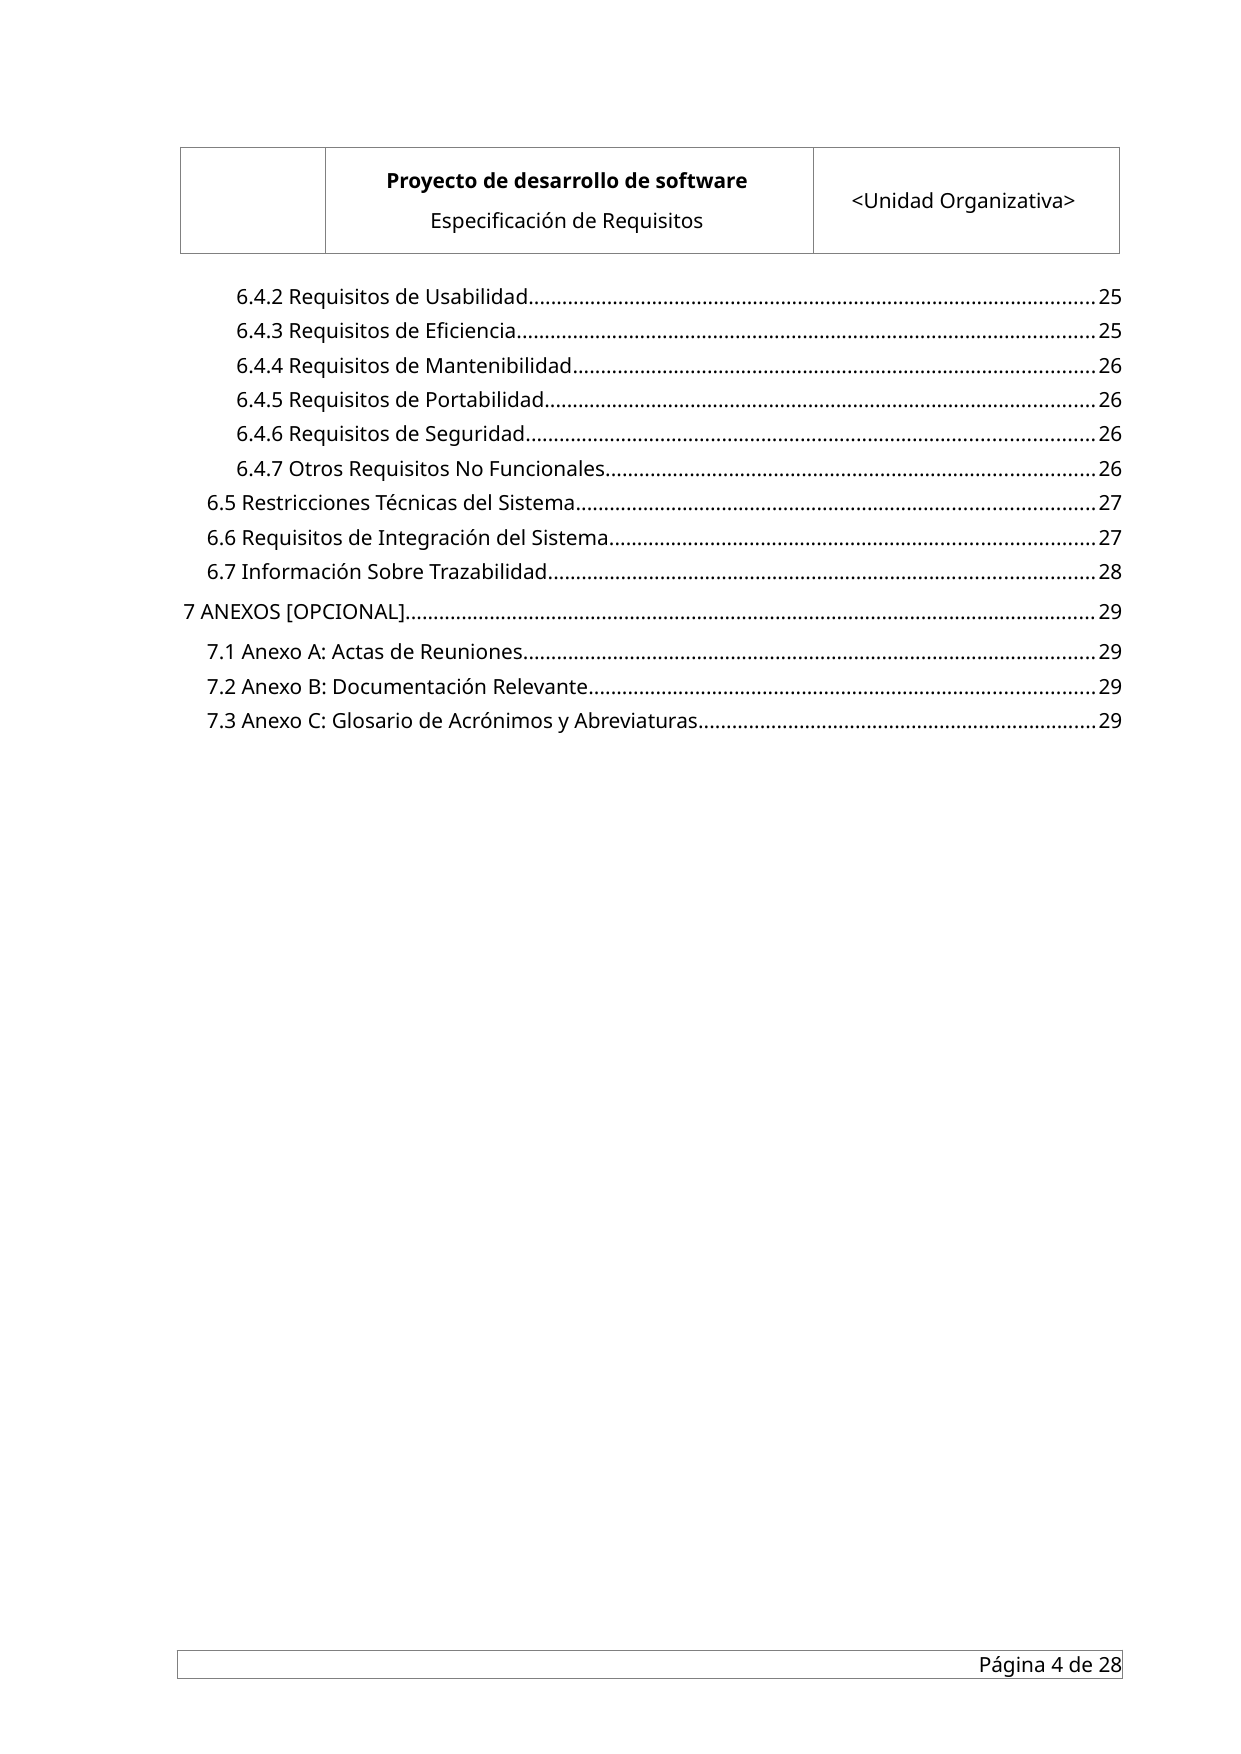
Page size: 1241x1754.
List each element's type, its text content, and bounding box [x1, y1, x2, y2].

text 6.5 Restricciones Técnicas del Sistema 27 [207, 488, 1122, 517]
text 7.3 Anexo C: Glosario de Acrónimos y Abreviaturas 29 [207, 706, 1122, 734]
text 6.4.7 Otros Requisitos No Funcionales 26 [236, 454, 1122, 482]
text 6.6 Requisitos de Integración del Sistema 27 [207, 523, 1122, 551]
text 6.4.4 Requisitos de Mantenibilidad 26 [236, 351, 1122, 379]
text 7.1 Anexo A: Actas de Reuniones 29 [207, 637, 1122, 666]
text 6.4.2 Requisitos de Usabilidad 25 [236, 282, 1122, 310]
text 7.2 Anexo B: Documentación Relevante 29 [207, 672, 1122, 700]
text 6.4.3 Requisitos de Eficiencia 25 [236, 316, 1122, 345]
text 6.7 Información Sobre Trazabilidad 28 [207, 557, 1122, 585]
text 6.4.5 Requisitos de Portabilidad 26 [236, 385, 1122, 413]
text 7 ANEXOS [OPCIONAL] 29 [183, 597, 1122, 626]
text 6.4.6 Requisitos de Seguridad 26 [236, 419, 1122, 448]
